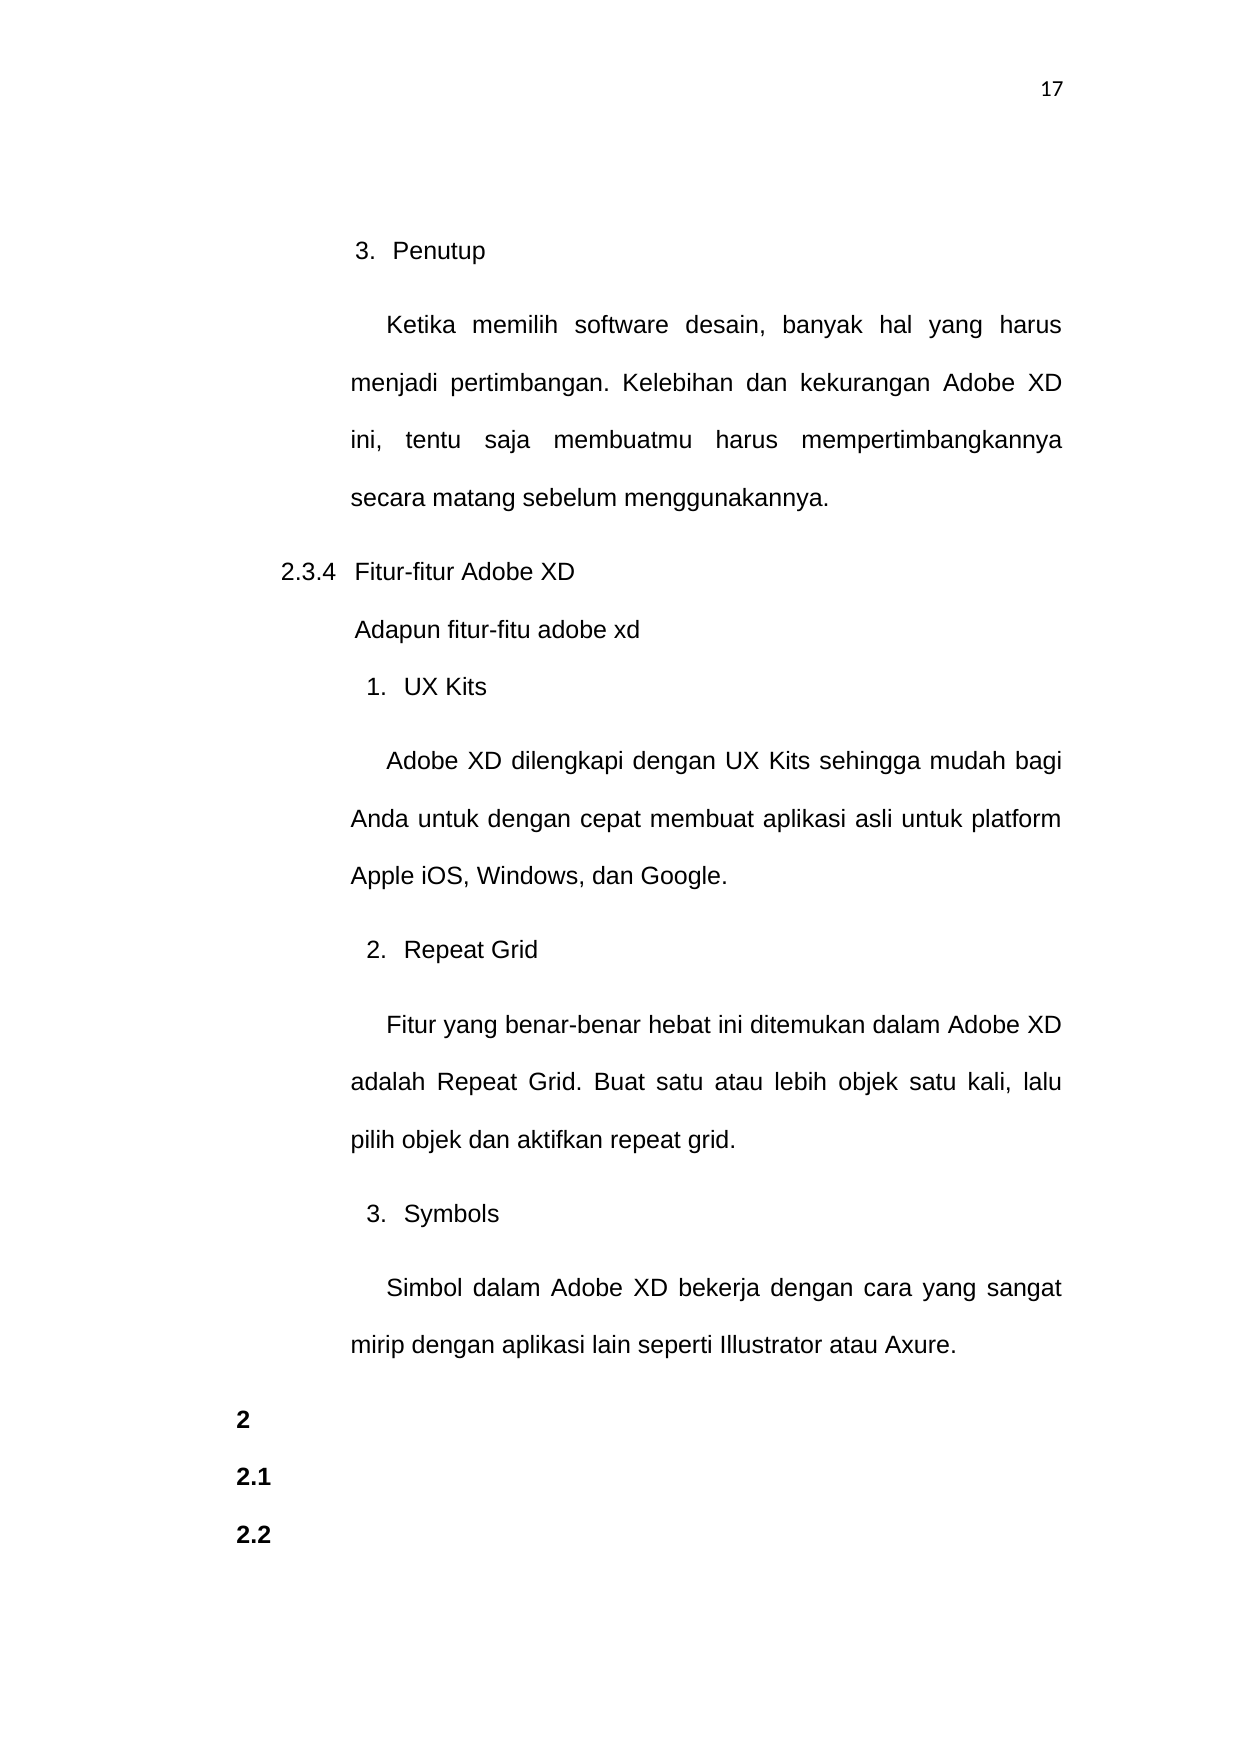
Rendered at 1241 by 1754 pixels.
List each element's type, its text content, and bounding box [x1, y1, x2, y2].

list Symbols [366, 1199, 1063, 1227]
list Repeat Grid [366, 935, 1063, 964]
text Adobe XD dilengkapi dengan UX Kits sehingga mudah bagi Anda untuk dengan cepat membuat aplikasi asli untuk platform Apple iOS, Windows, dan Google. [350, 746, 1063, 890]
list Adapun fitur-fitu adobe xd [354, 614, 1063, 643]
list Penutup [355, 236, 1063, 265]
list UX Kits [366, 672, 1063, 701]
text Simbol dalam Adobe XD bekerja dengan cara yang sangat mirip dengan aplikasi lain seperti Illustrator atau Axure. [350, 1273, 1063, 1359]
text Ketika memilih software desain, banyak hal yang harus menjadi pertimbangan. Kelebihan dan kekurangan Adobe XD ini, tentu saja membuatmu harus mempertimbangkannya secara matang sebelum menggunakannya. [350, 310, 1063, 512]
list Fitur-fitur Adobe XD [281, 557, 1063, 586]
text Fitur yang benar-benar hebat ini ditemukan dalam Adobe XD adalah Repeat Grid. Buat satu atau lebih objek satu kali, lalu pilih objek dan aktifkan repeat grid. [350, 1009, 1063, 1153]
